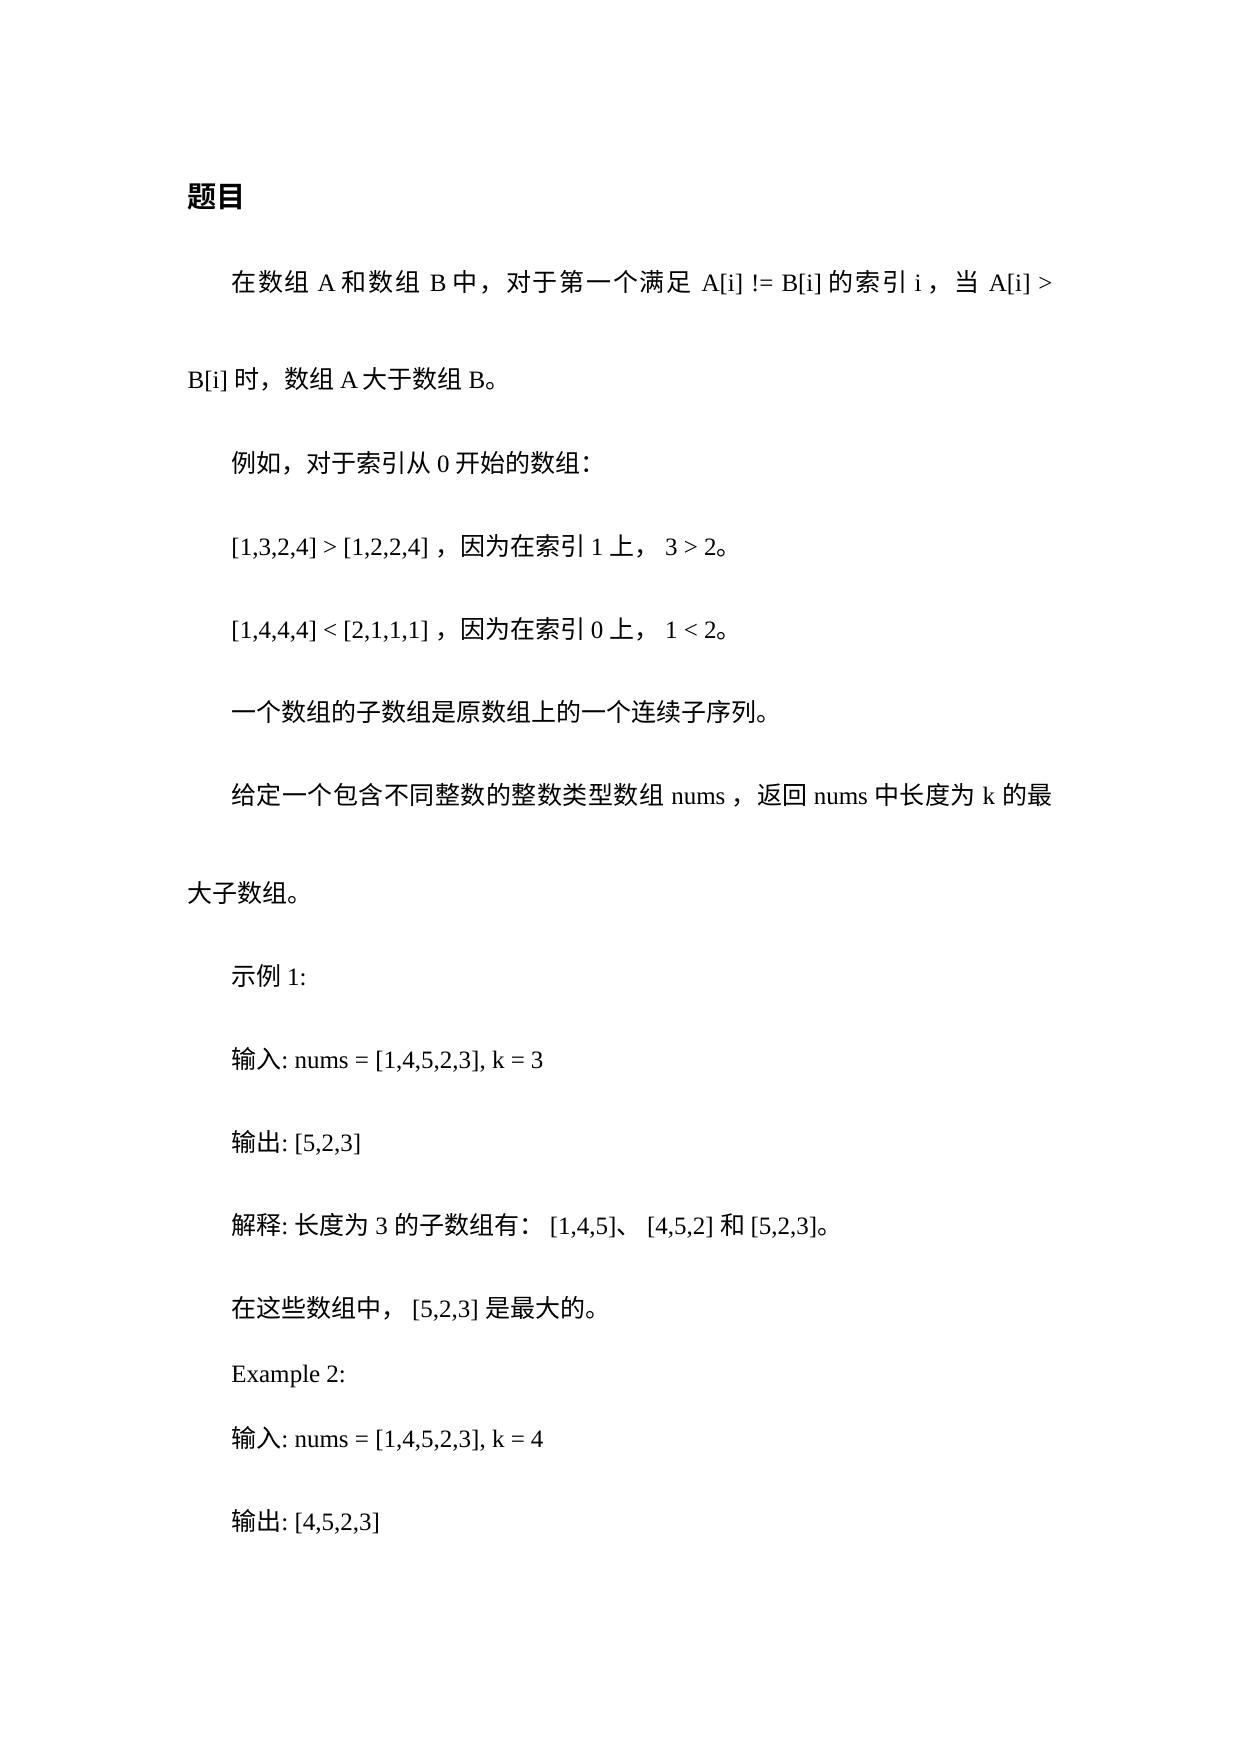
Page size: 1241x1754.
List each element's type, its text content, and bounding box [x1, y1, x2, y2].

text 示例 1: [187, 942, 1053, 1007]
text [1,4,4,4] < [2,1,1,1] ，因为在索引 0 上， 1 < 2。 [187, 595, 1053, 660]
text 在这些数组中， [5,2,3] 是最大的。 [187, 1274, 1053, 1339]
text [1,3,2,4] > [1,2,2,4] ，因为在索引 1 上， 3 > 2。 [187, 512, 1053, 577]
text 给定一个包含不同整数的整数类型数组 nums ，返回 nums 中长度为 k 的最大子数组。 [187, 761, 1053, 924]
text 输出: [4,5,2,3] [187, 1487, 1053, 1552]
text Example 2: [187, 1357, 1053, 1390]
text 在数组 A 和数组 B 中，对于第一个满足 A[i] != B[i] 的索引 i ，当 A[i] > B[i] 时，数组 A 大于数组 B。 [187, 248, 1053, 411]
text 一个数组的子数组是原数组上的一个连续子序列。 [187, 678, 1053, 743]
text 例如，对于索引从 0 开始的数组： [187, 429, 1053, 494]
subtitle 题目 [187, 162, 1053, 227]
text 输出: [5,2,3] [187, 1108, 1053, 1173]
text 解释: 长度为 3 的子数组有： [1,4,5]、 [4,5,2] 和 [5,2,3]。 [187, 1191, 1053, 1256]
text 输入: nums = [1,4,5,2,3], k = 4 [187, 1404, 1053, 1469]
text 输入: nums = [1,4,5,2,3], k = 3 [187, 1025, 1053, 1090]
